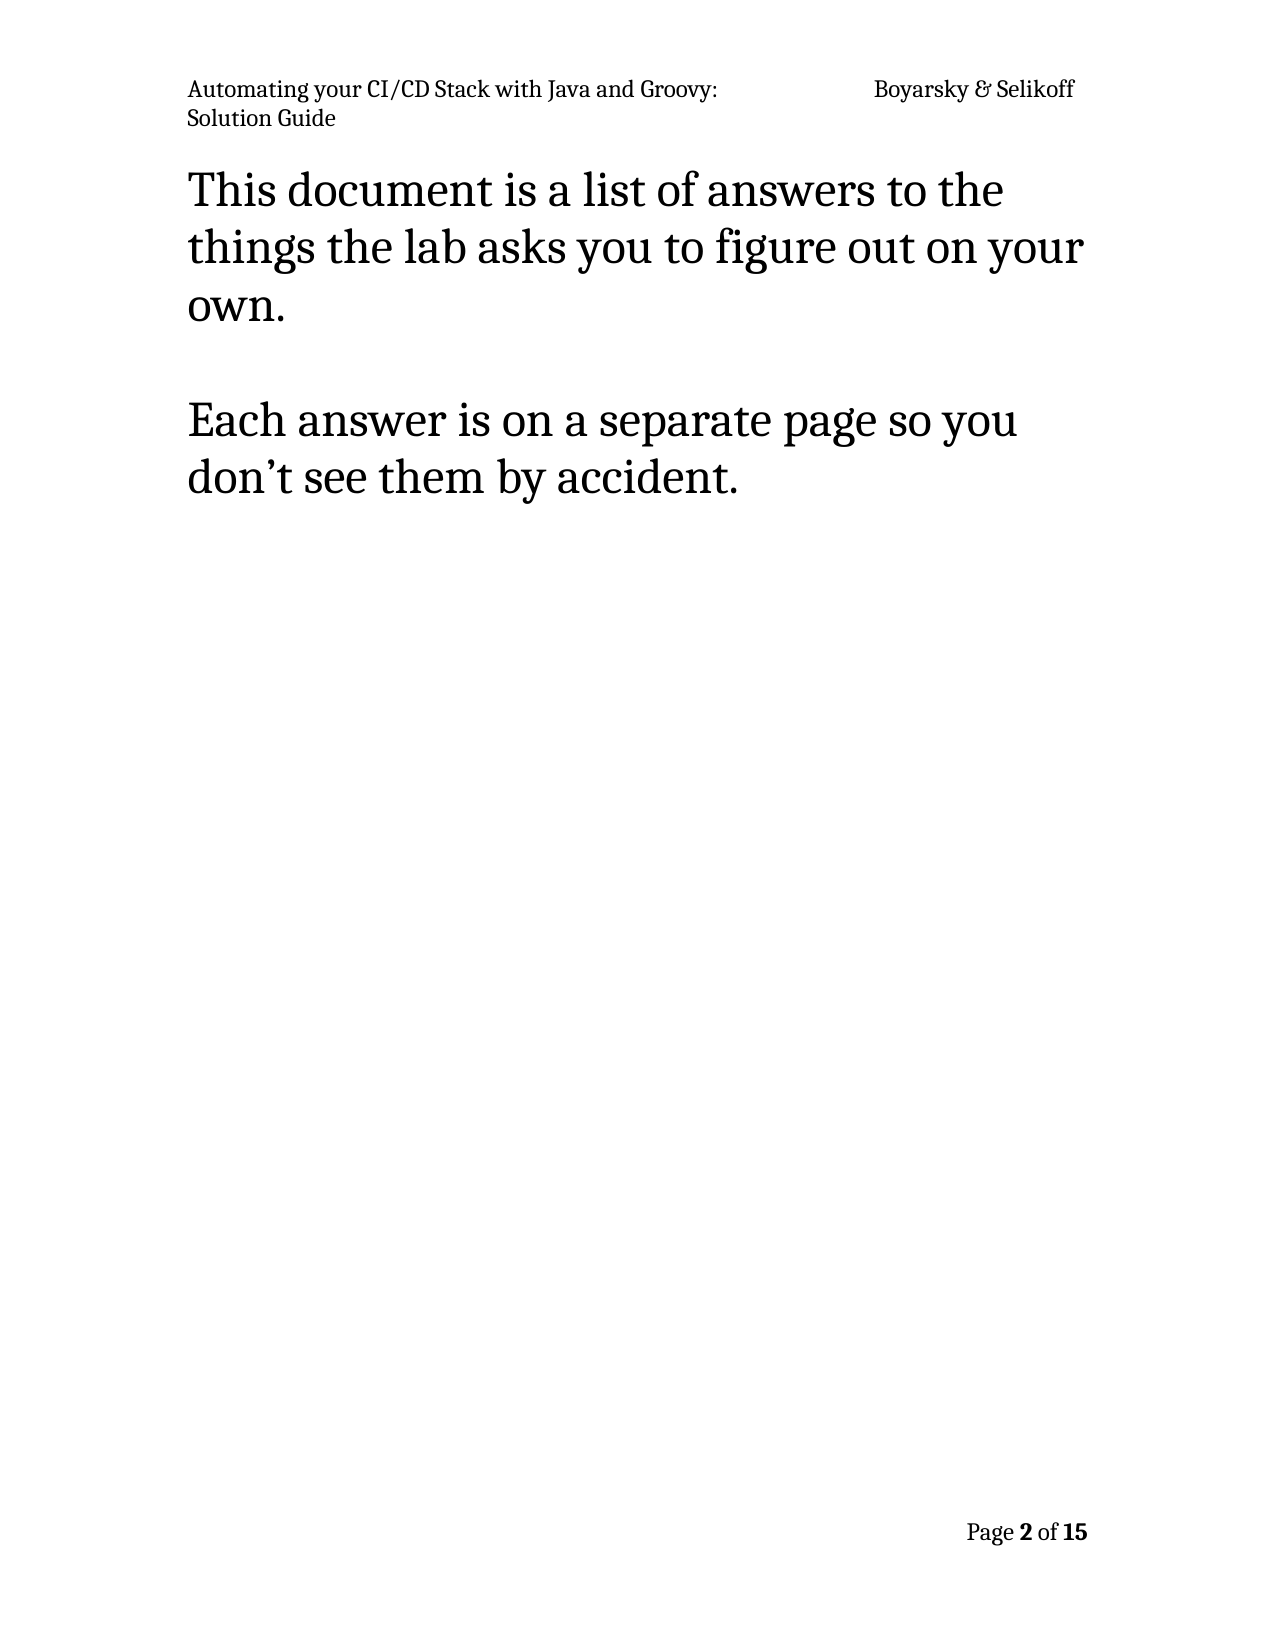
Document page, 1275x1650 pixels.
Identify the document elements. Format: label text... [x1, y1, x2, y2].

text Each answer is on a separate page so you don’t see them by accident. [187, 391, 1087, 506]
text This document is a list of answers to the things the lab asks you to figure out on your own. [187, 161, 1087, 334]
